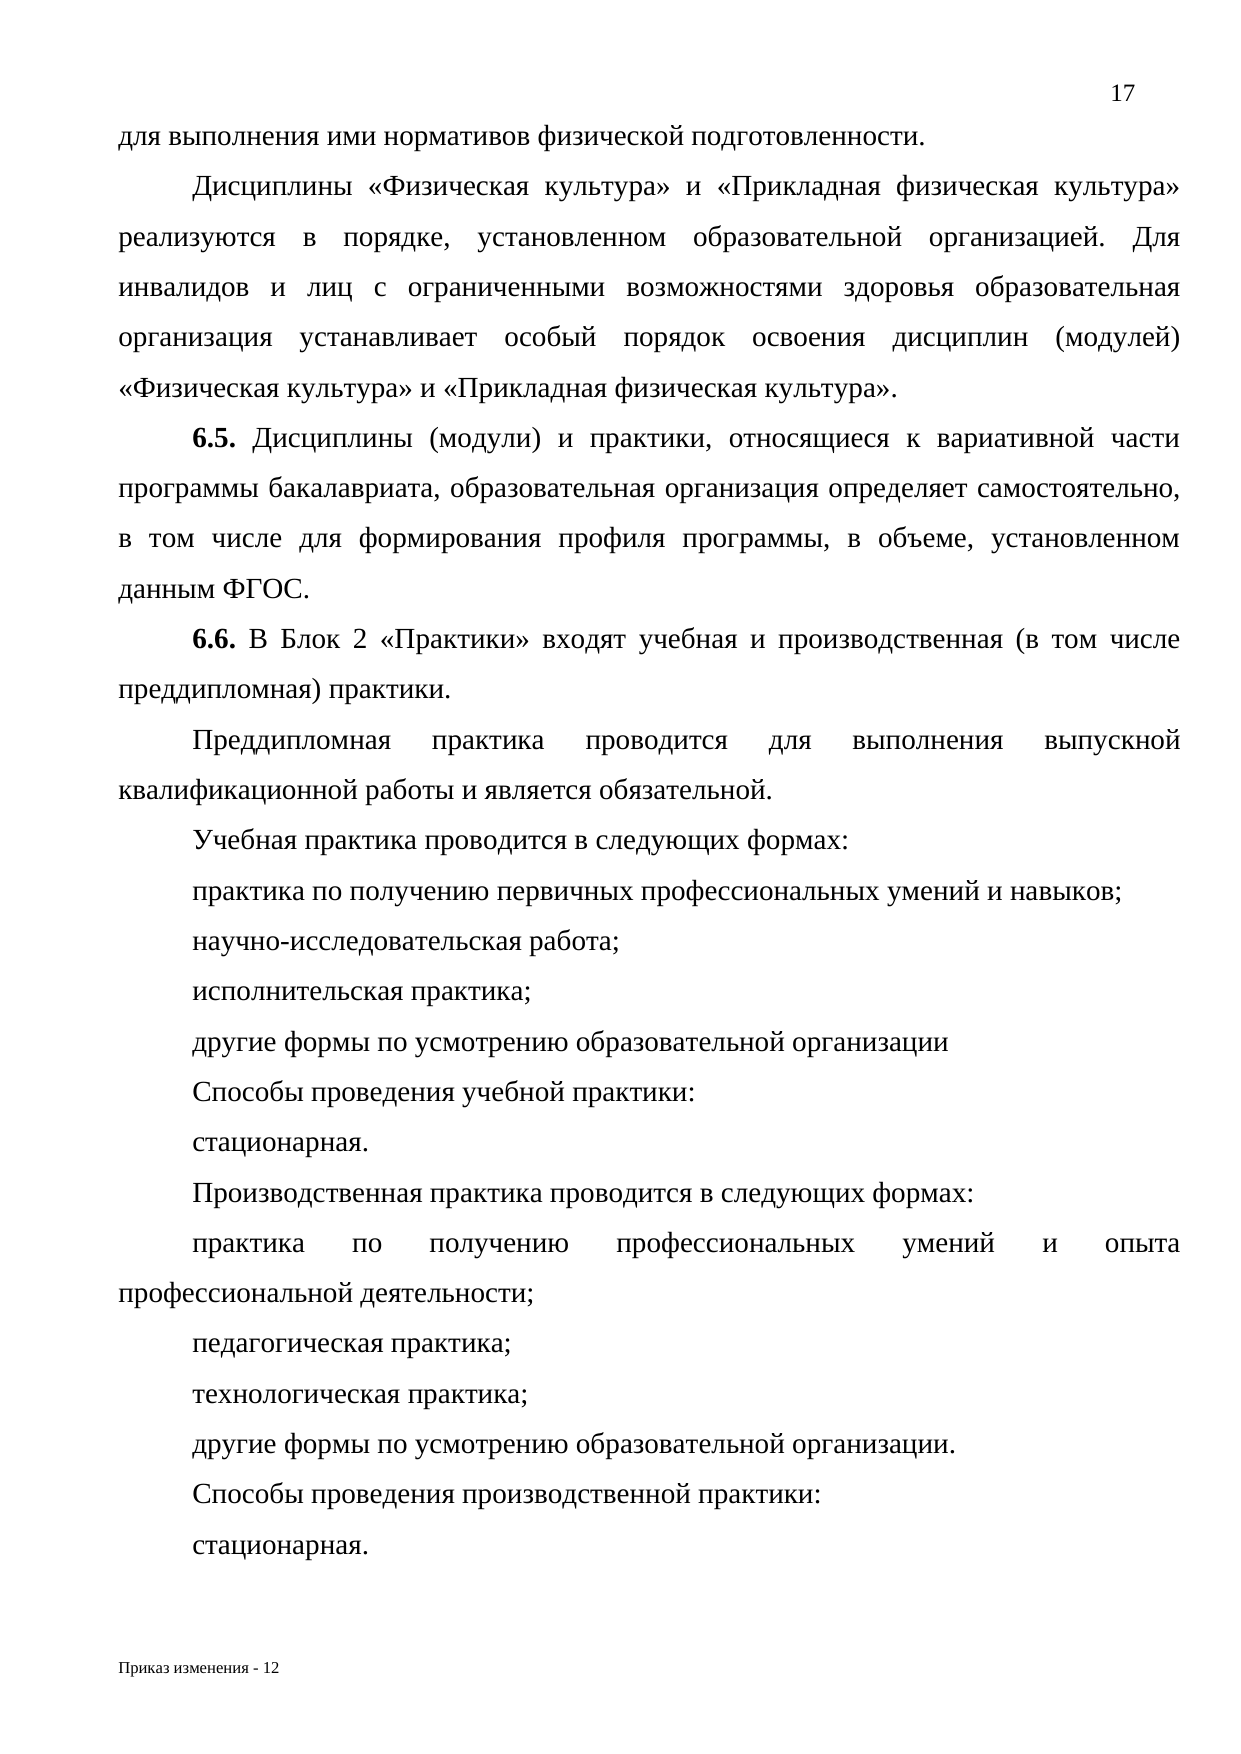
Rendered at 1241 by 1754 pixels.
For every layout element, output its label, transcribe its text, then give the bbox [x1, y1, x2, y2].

text технологическая практика; [118, 1376, 1181, 1409]
text Учебная практика проводится в следующих формах: [118, 822, 1181, 856]
text стационарная. [118, 1124, 1181, 1158]
text практика по получению профессиональных умений и опыта профессиональной деятельности; [118, 1225, 1181, 1309]
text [118, 118, 1181, 152]
text Способы проведения производственной практики: [118, 1477, 1181, 1510]
text научно-исследовательская работа; [118, 923, 1181, 957]
text практика по получению первичных профессиональных умений и навыков; [118, 873, 1181, 906]
text Способы проведения учебной практики: [118, 1074, 1181, 1108]
text исполнительская практика; [118, 973, 1181, 1007]
text другие формы по усмотрению образовательной организации [118, 1024, 1181, 1057]
text другие формы по усмотрению образовательной организации. [118, 1426, 1181, 1460]
text Дисциплины «Физическая культура» и «Прикладная физическая культура» реализуются в порядке, установленном образовательной организацией. Для инвалидов и лиц с ограниченными возможностями здоровья образовательная организация устанавливает особый порядок освоения дисциплин (модулей) «Физическая культура» и «Прикладная физическая культура». [118, 168, 1181, 403]
text стационарная. [118, 1527, 1181, 1560]
text Преддипломная практика проводится для выполнения выпускной квалификационной работы и является обязательной. [118, 722, 1181, 806]
text Производственная практика проводится в следующих формах: [118, 1175, 1181, 1208]
text педагогическая практика; [118, 1326, 1181, 1359]
text 6.6. В Блок 2 «Практики» входят учебная и производственная (в том числе преддипломная) практики. [118, 621, 1181, 705]
text 6.5. Дисциплины (модули) и практики, относящиеся к вариативной части программы бакалавриата, образовательная организация определяет самостоятельно, в том числе для формирования профиля программы, в объеме, установленном данным ФГОС. [118, 420, 1181, 604]
